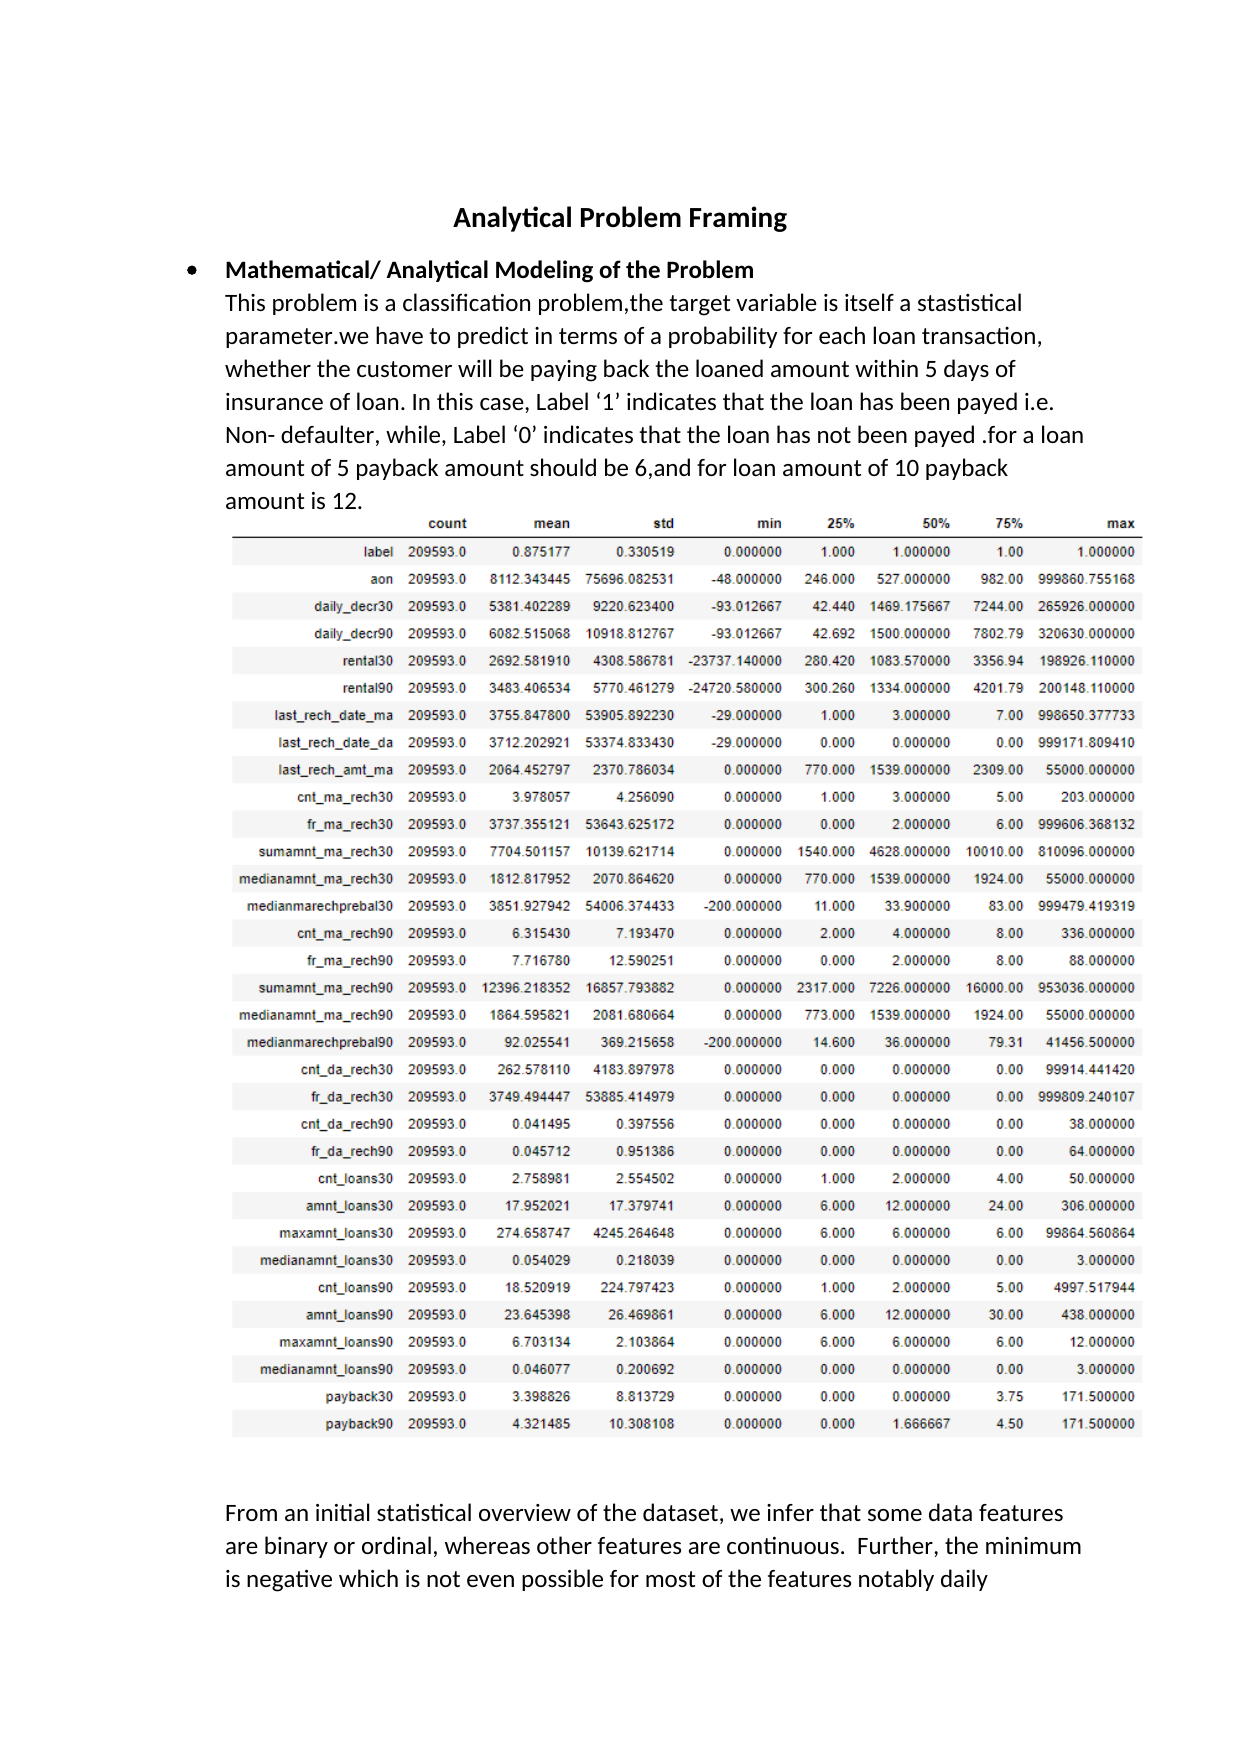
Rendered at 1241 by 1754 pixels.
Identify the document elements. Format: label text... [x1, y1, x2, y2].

text Analytical Problem Framing [150, 199, 1090, 235]
list Mathematical/ Analytical Modeling of the Problem [187, 255, 1090, 285]
list This problem is a classification problem,the target variable is itself a stastistical parameter.we have to predict in terms of a probability for each loan transaction, whether the customer will be paying back the loaned amount within 5 days of insurance of loan. In this case, Label ‘1’ indicates that the loan has been payed i.e. Non- defaulter, while, Label ‘0’ indicates that the loan has not been payed .for a loan amount of 5 payback amount should be 6,and for loan amount of 10 payback amount is 12. [225, 288, 1090, 516]
picture [225, 518, 1165, 1462]
